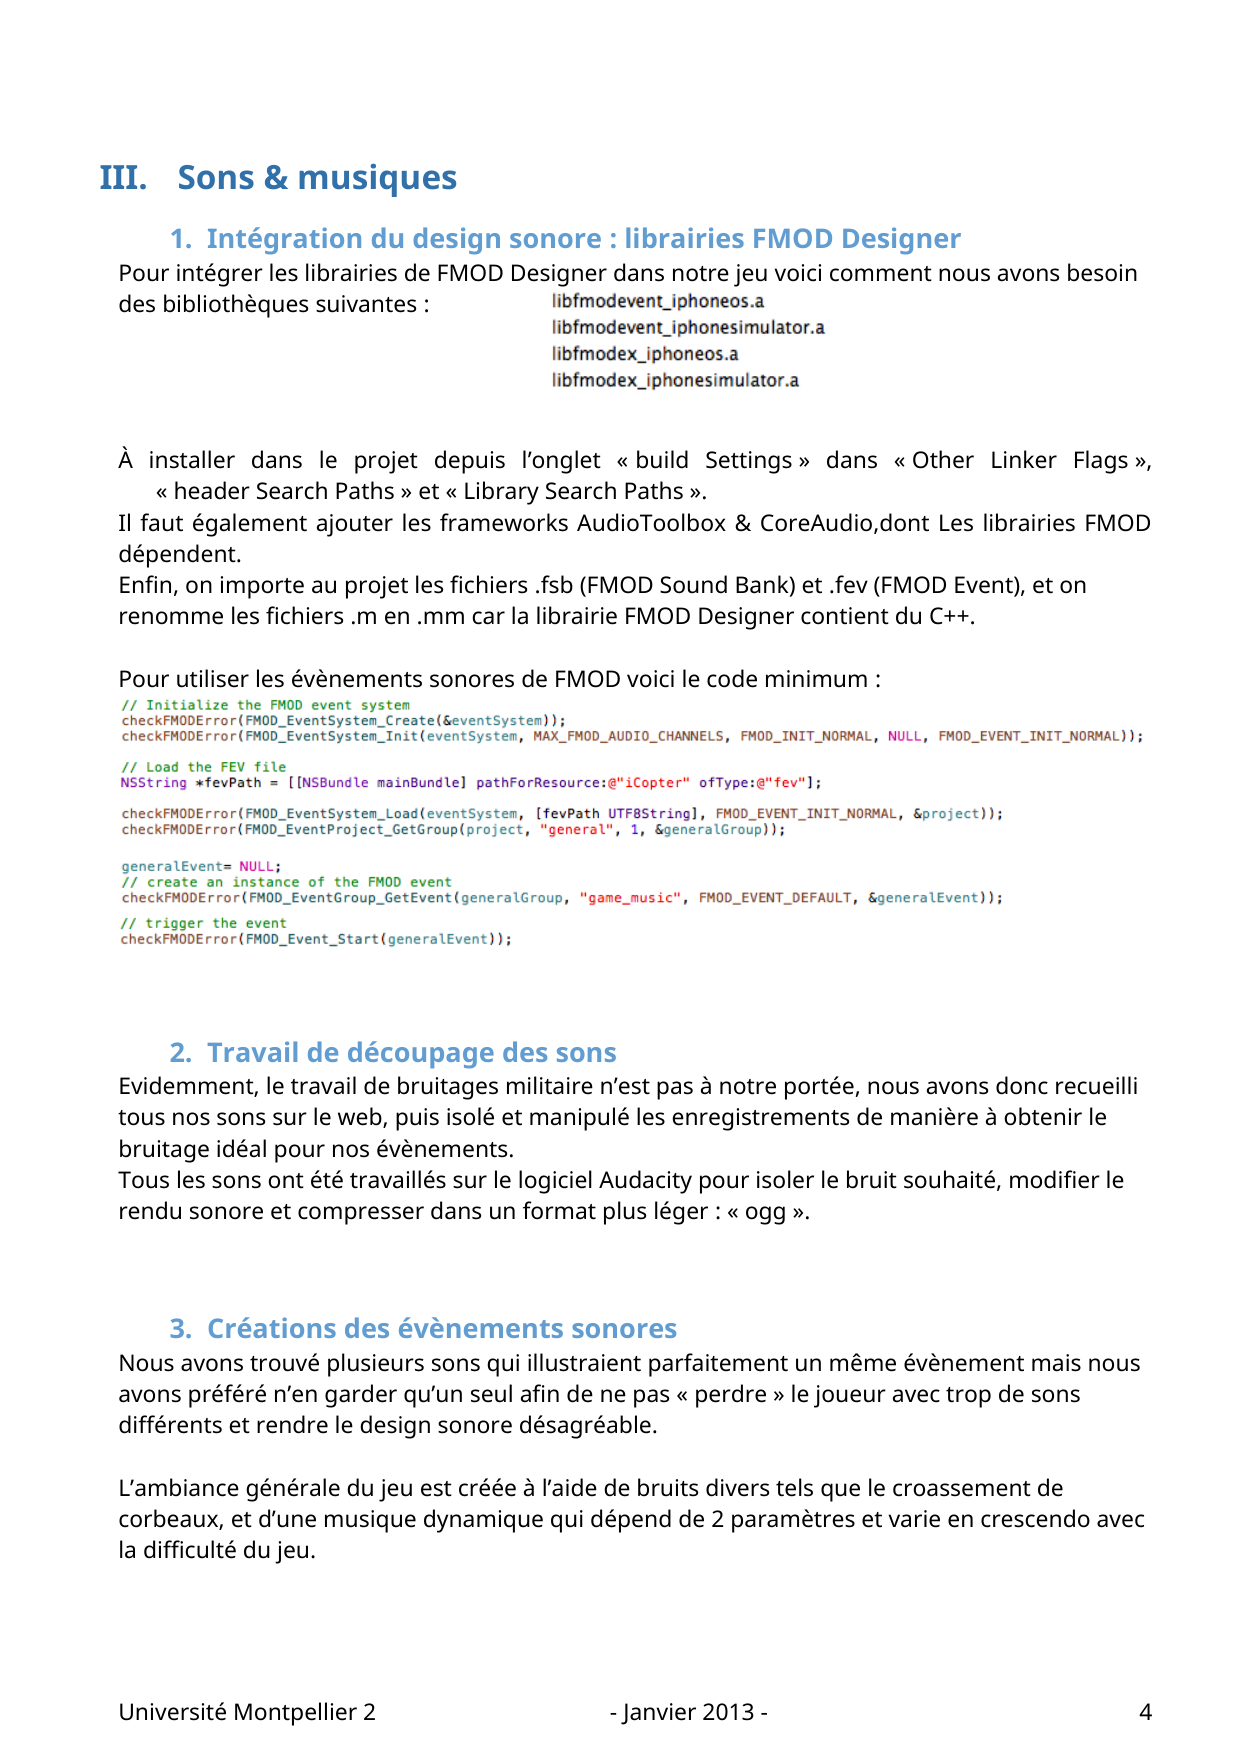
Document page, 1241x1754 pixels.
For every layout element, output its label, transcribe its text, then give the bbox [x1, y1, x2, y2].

subtitle Créations des évènements sonores [169, 1310, 1152, 1347]
text Evidemment, le travail de bruitages militaire n’est pas à notre portée, nous avons donc recueilli tous nos sons sur le web, puis isolé et manipulé les enregistrements de manière à obtenir le bruitage idéal pour nos évènements. [118, 1070, 1152, 1164]
text Il faut également ajouter les frameworks AudioToolbox & CoreAudio,dont Les librairies FMOD dépendent. [118, 507, 1152, 569]
subtitle Sons & musiques [148, 153, 1152, 199]
text L’ambiance générale du jeu est créée à l’aide de bruits divers tels que le croassement de corbeaux, et d’une musique dynamique qui dépend de 2 paramètres et varie en crescendo avec la difficulté du jeu. [118, 1472, 1152, 1565]
text Nous avons trouvé plusieurs sons qui illustraient parfaitement un même évènement mais nous avons préféré n’en garder qu’un seul afin de ne pas « perdre » le joueur avec trop de sons différents et rendre le design sonore désagréable. [118, 1347, 1152, 1440]
picture [118, 694, 1152, 823]
picture [549, 319, 831, 397]
picture [119, 914, 517, 949]
subtitle Travail de découpage des sons [169, 1033, 1152, 1070]
text Tous les sons ont été travaillés sur le logiciel Audacity pour isoler le bruit souhaité, modifier le rendu sonore et compresser dans un format plus léger : « ogg ». [118, 1164, 1152, 1226]
text Pour utiliser les évènements sonores de FMOD voici le code minimum : [118, 663, 1152, 694]
text À installer dans le projet depuis l’onglet « build Settings » dans « Other Linker Flags », « header Search Paths » et « Library Search Paths ». [118, 444, 1152, 507]
text Enfin, on importe au projet les fichiers .fsb (FMOD Sound Bank) et .fev (FMOD Event), et on renomme les fichiers .m en .mm car la librairie FMOD Designer contient du C++. [118, 569, 1152, 632]
picture [119, 823, 787, 838]
text Pour intégrer les librairies de FMOD Designer dans notre jeu voici comment nous avons besoin des bibliothèques suivantes : [118, 257, 1152, 319]
picture [119, 855, 1006, 912]
subtitle Intégration du design sonore : librairies FMOD Designer [169, 220, 1152, 257]
